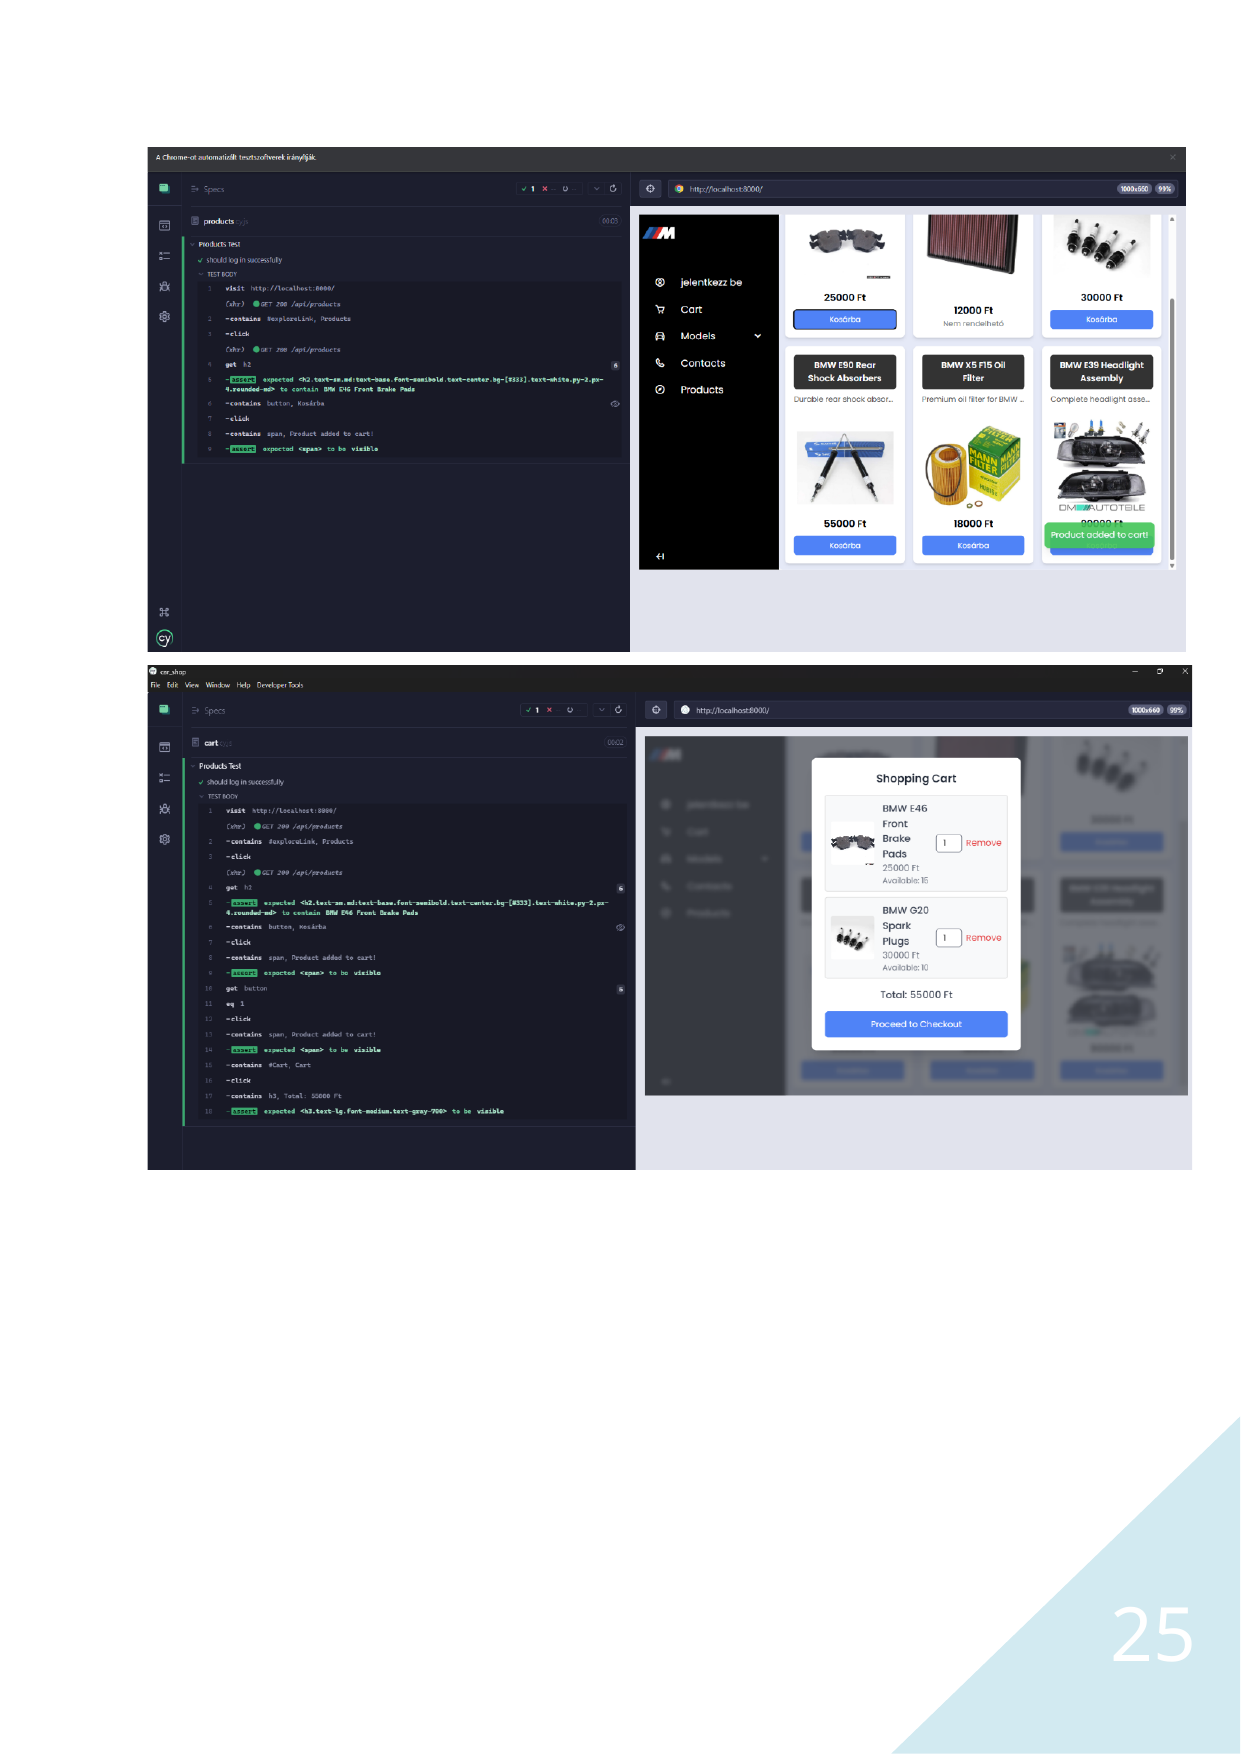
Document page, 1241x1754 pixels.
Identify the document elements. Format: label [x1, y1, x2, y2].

picture [147, 665, 1193, 1170]
picture [147, 147, 1186, 652]
